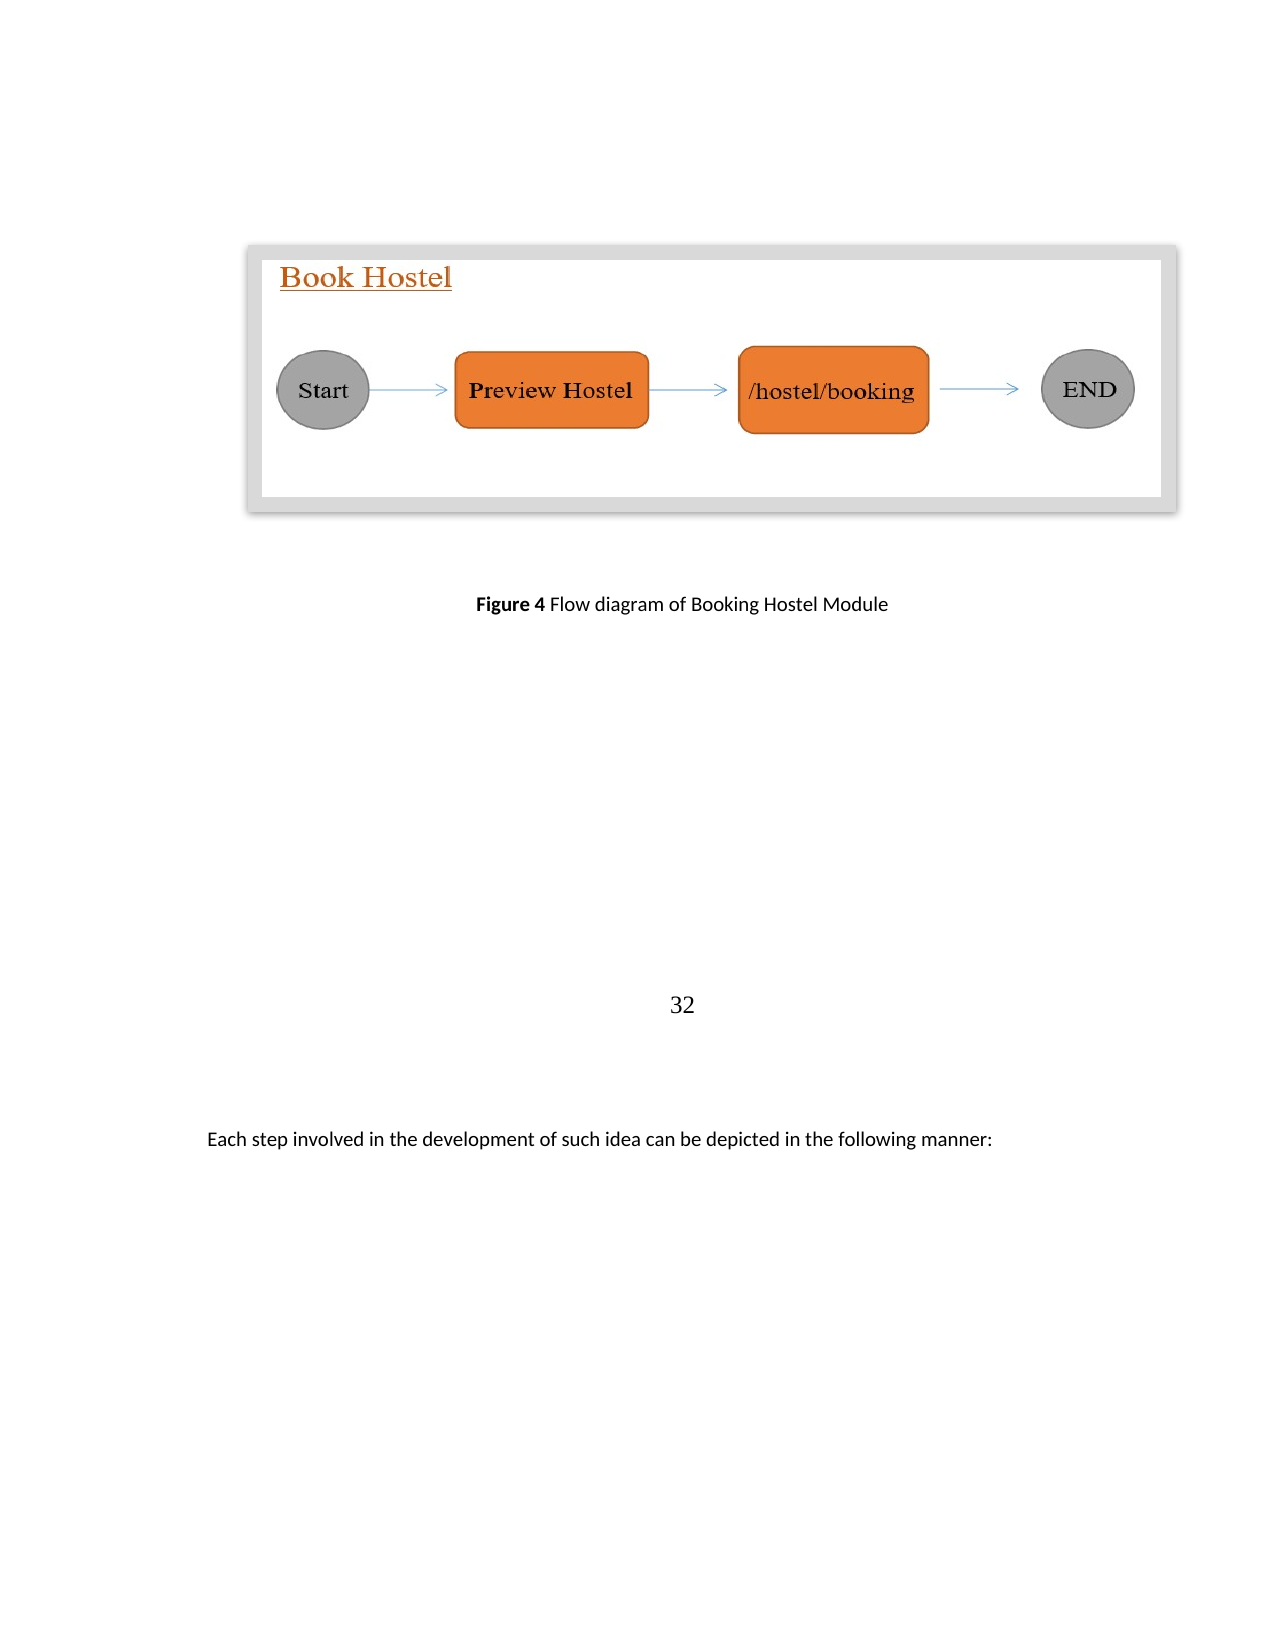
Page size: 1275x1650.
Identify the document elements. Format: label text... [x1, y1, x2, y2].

text Figure 4 Flow diagram of Booking Hostel Module [207, 591, 1158, 616]
text Each step involved in the development of such idea can be depicted in the following manner: [207, 1126, 1158, 1151]
picture [262, 260, 1161, 497]
text 32 [207, 990, 1158, 1019]
